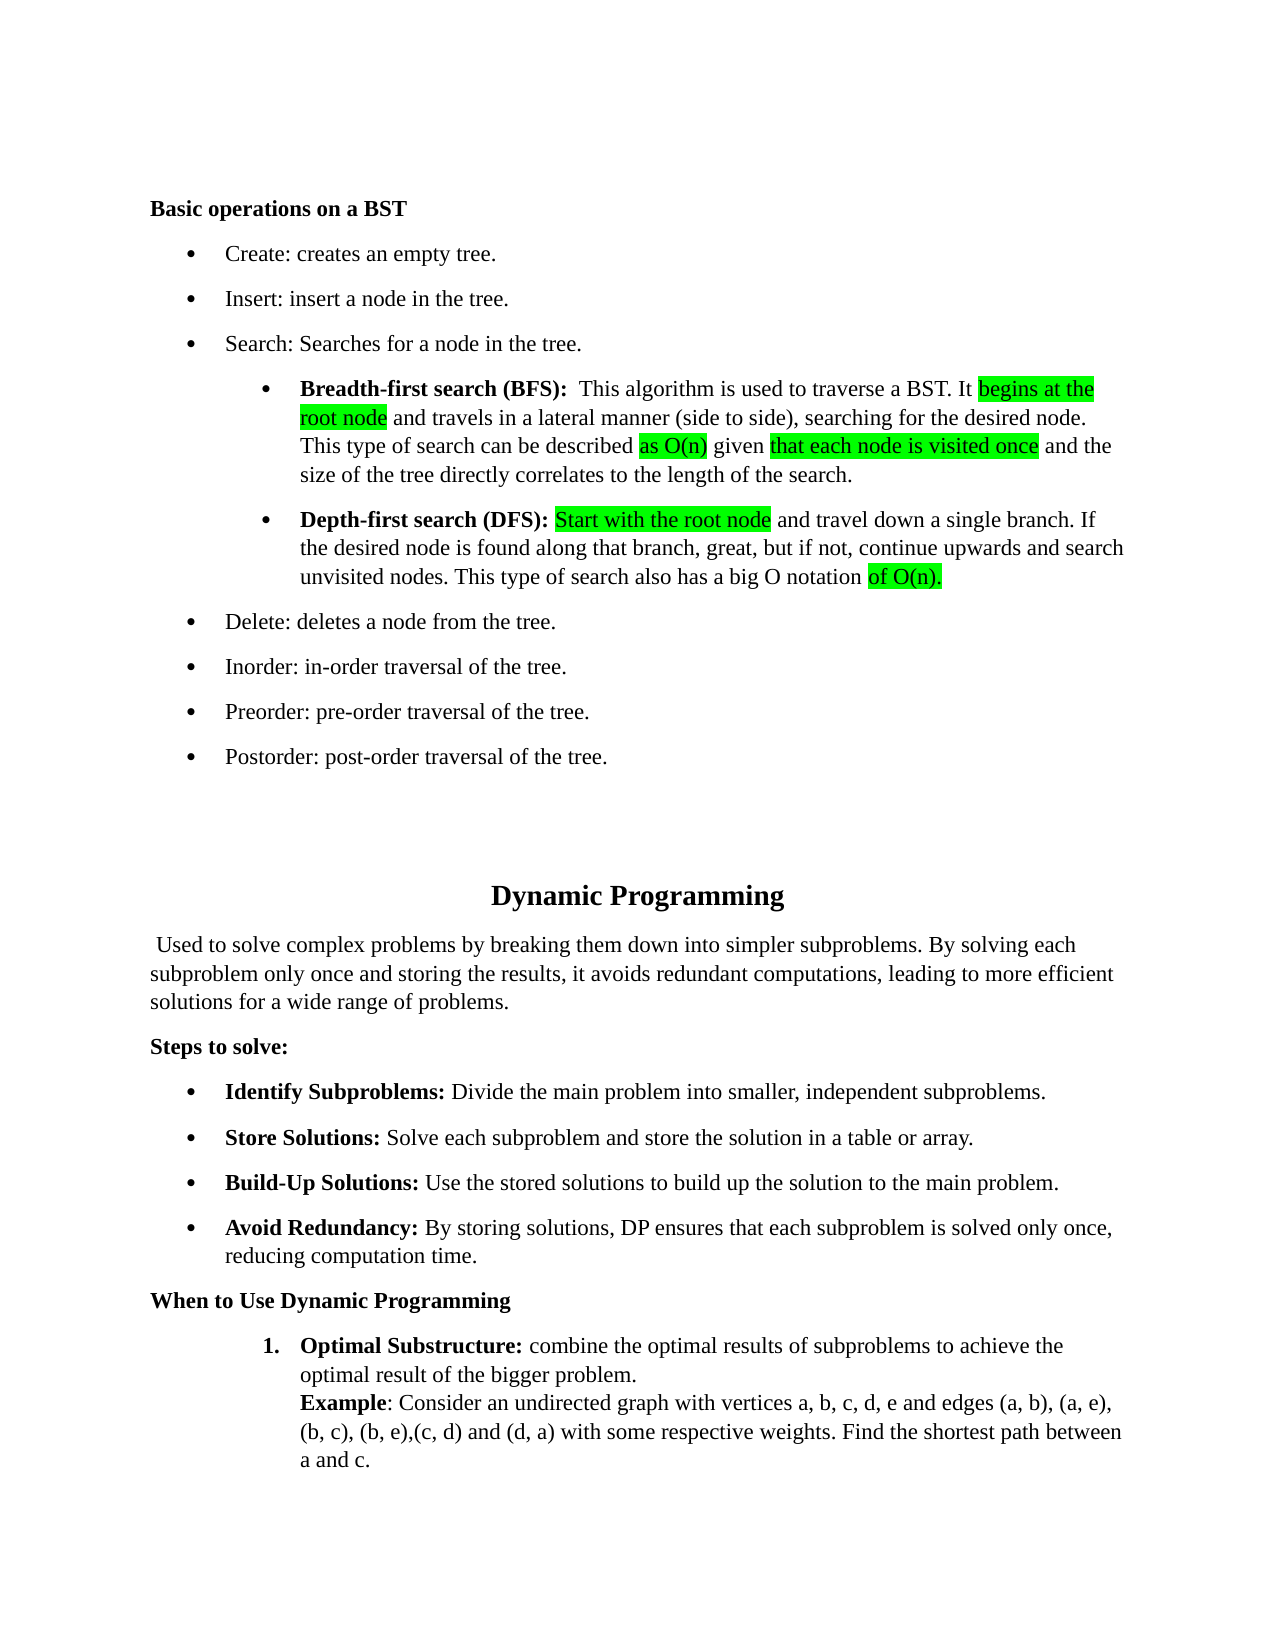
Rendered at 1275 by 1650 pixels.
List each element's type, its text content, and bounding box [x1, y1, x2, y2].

list Identify Subproblems: Divide the main problem into smaller, independent subproblems. [187, 1078, 1125, 1105]
text Steps to solve: [150, 1033, 1125, 1060]
text Dynamic Programming [150, 878, 1125, 912]
list Postorder: post-order traversal of the tree. [187, 743, 1125, 769]
list Depth-first search (DFS): Start with the root node and travel down a single branch. If the desired node is found along that branch, great, but if not, continue upwards and search unvisited nodes. This type of search also has a big O notation of O(n). [262, 506, 1125, 589]
list Avoid Redundancy: By storing solutions, DP ensures that each subproblem is solved only once, reducing computation time. [187, 1214, 1125, 1268]
list Build-Up Solutions: Use the stored solutions to build up the solution to the main problem. [187, 1169, 1125, 1195]
list Store Solutions: Solve each subproblem and store the solution in a table or array. [187, 1123, 1125, 1150]
list Breadth-first search (BFS): This algorithm is used to traverse a BST. It begins at the root node and travels in a lateral manner (side to side), searching for the desired node. This type of search can be described as O(n) given that each node is visited once and the size of the tree directly correlates to the length of the search. [262, 376, 1125, 487]
list Insert: insert a node in the tree. [187, 285, 1125, 312]
text When to Use Dynamic Programming [150, 1287, 1125, 1314]
list Inorder: in-order traversal of the tree. [187, 653, 1125, 679]
text Used to solve complex problems by breaking them down into simpler subproblems. By solving each subproblem only once and storing the results, it avoids redundant computations, leading to more efficient solutions for a wide range of problems. [150, 931, 1125, 1014]
list Preorder: pre-order traversal of the tree. [187, 698, 1125, 724]
list Optimal Substructure: combine the optimal results of subproblems to achieve the optimal result of the bigger problem. [262, 1332, 1125, 1387]
list Delete: deletes a node from the tree. [187, 608, 1125, 634]
list Create: creates an empty tree. [187, 240, 1125, 267]
list Search: Searches for a node in the tree. [187, 330, 1125, 357]
list Example: Consider an undirected graph with vertices a, b, c, d, e and edges (a, b), (a, e), (b, c), (b, e),(c, d) and (d, a) with some respective weights. Find the shortest path between a and c. [300, 1389, 1125, 1472]
text Basic operations on a BST [150, 195, 1125, 221]
